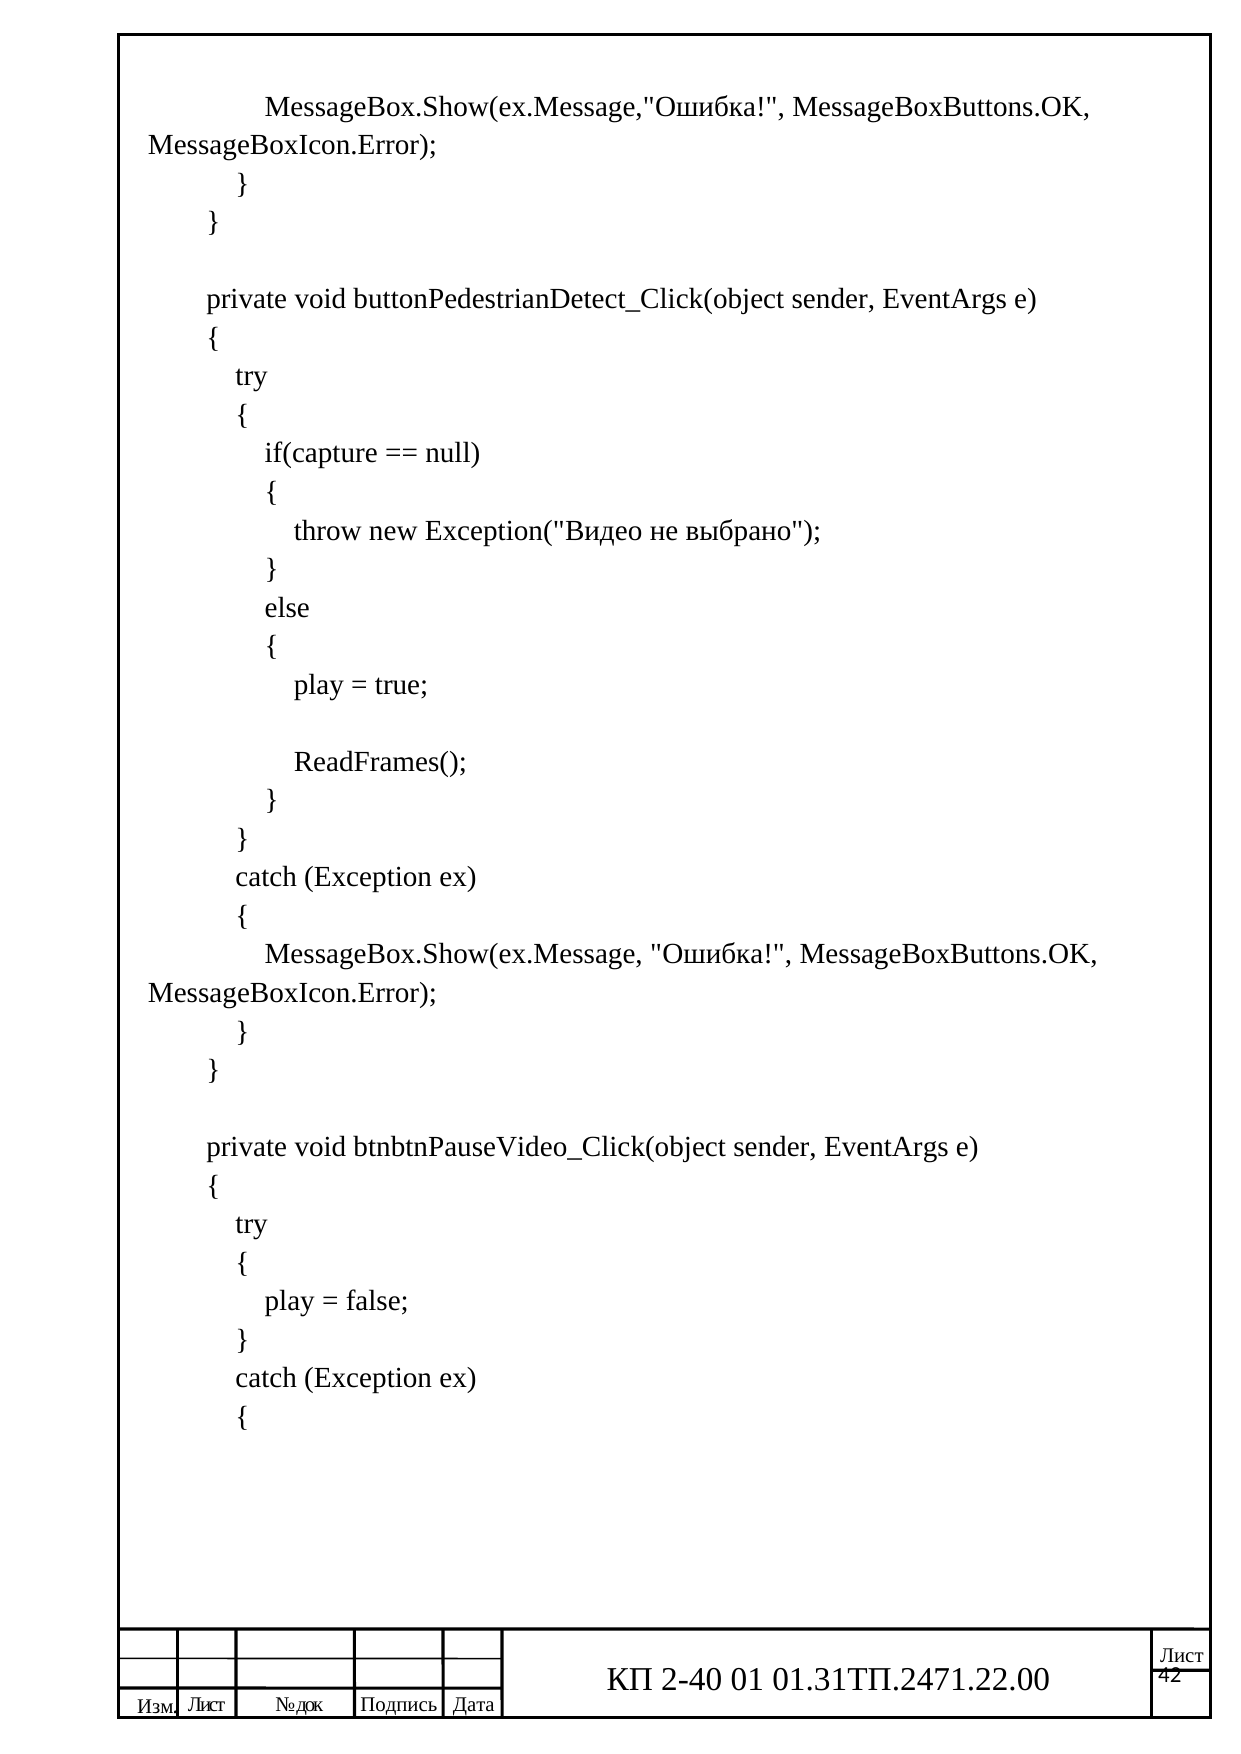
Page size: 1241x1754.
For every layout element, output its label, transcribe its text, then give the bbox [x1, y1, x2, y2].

text { [148, 320, 1181, 353]
text } [148, 1052, 1181, 1086]
text } [148, 782, 1181, 816]
text play = false; [148, 1283, 1181, 1317]
text play = true; [148, 667, 1181, 700]
text throw new Exception("Видео не выбрано"); [148, 513, 1181, 546]
text MessageBox.Show(ex.Message,"Ошибка!", MessageBoxButtons.OK, MessageBoxIcon.Error); [148, 89, 1181, 161]
text else [148, 590, 1181, 623]
text } [148, 1322, 1181, 1356]
text } [148, 821, 1181, 854]
text { [148, 474, 1181, 508]
text ReadFrames(); [148, 744, 1181, 777]
text { [148, 628, 1181, 662]
text MessageBox.Show(ex.Message, "Ошибка!", MessageBoxButtons.OK, MessageBoxIcon.Error); [148, 937, 1181, 1009]
text } [148, 166, 1181, 199]
text } [148, 551, 1181, 585]
text catch (Exception ex) [148, 1361, 1181, 1394]
text { [148, 1245, 1181, 1278]
text { [148, 898, 1181, 932]
text } [148, 204, 1181, 238]
text try [148, 358, 1181, 392]
text { [148, 1399, 1181, 1433]
text } [148, 1014, 1181, 1047]
text private void btnbtnPauseVideo_Click(object sender, EventArgs e) [148, 1129, 1181, 1163]
text { [148, 397, 1181, 431]
text private void buttonPedestrianDetect_Click(object sender, EventArgs e) [148, 281, 1181, 315]
text { [148, 1168, 1181, 1201]
text try [148, 1206, 1181, 1240]
text if(capture == null) [148, 436, 1181, 469]
text catch (Exception ex) [148, 859, 1181, 893]
